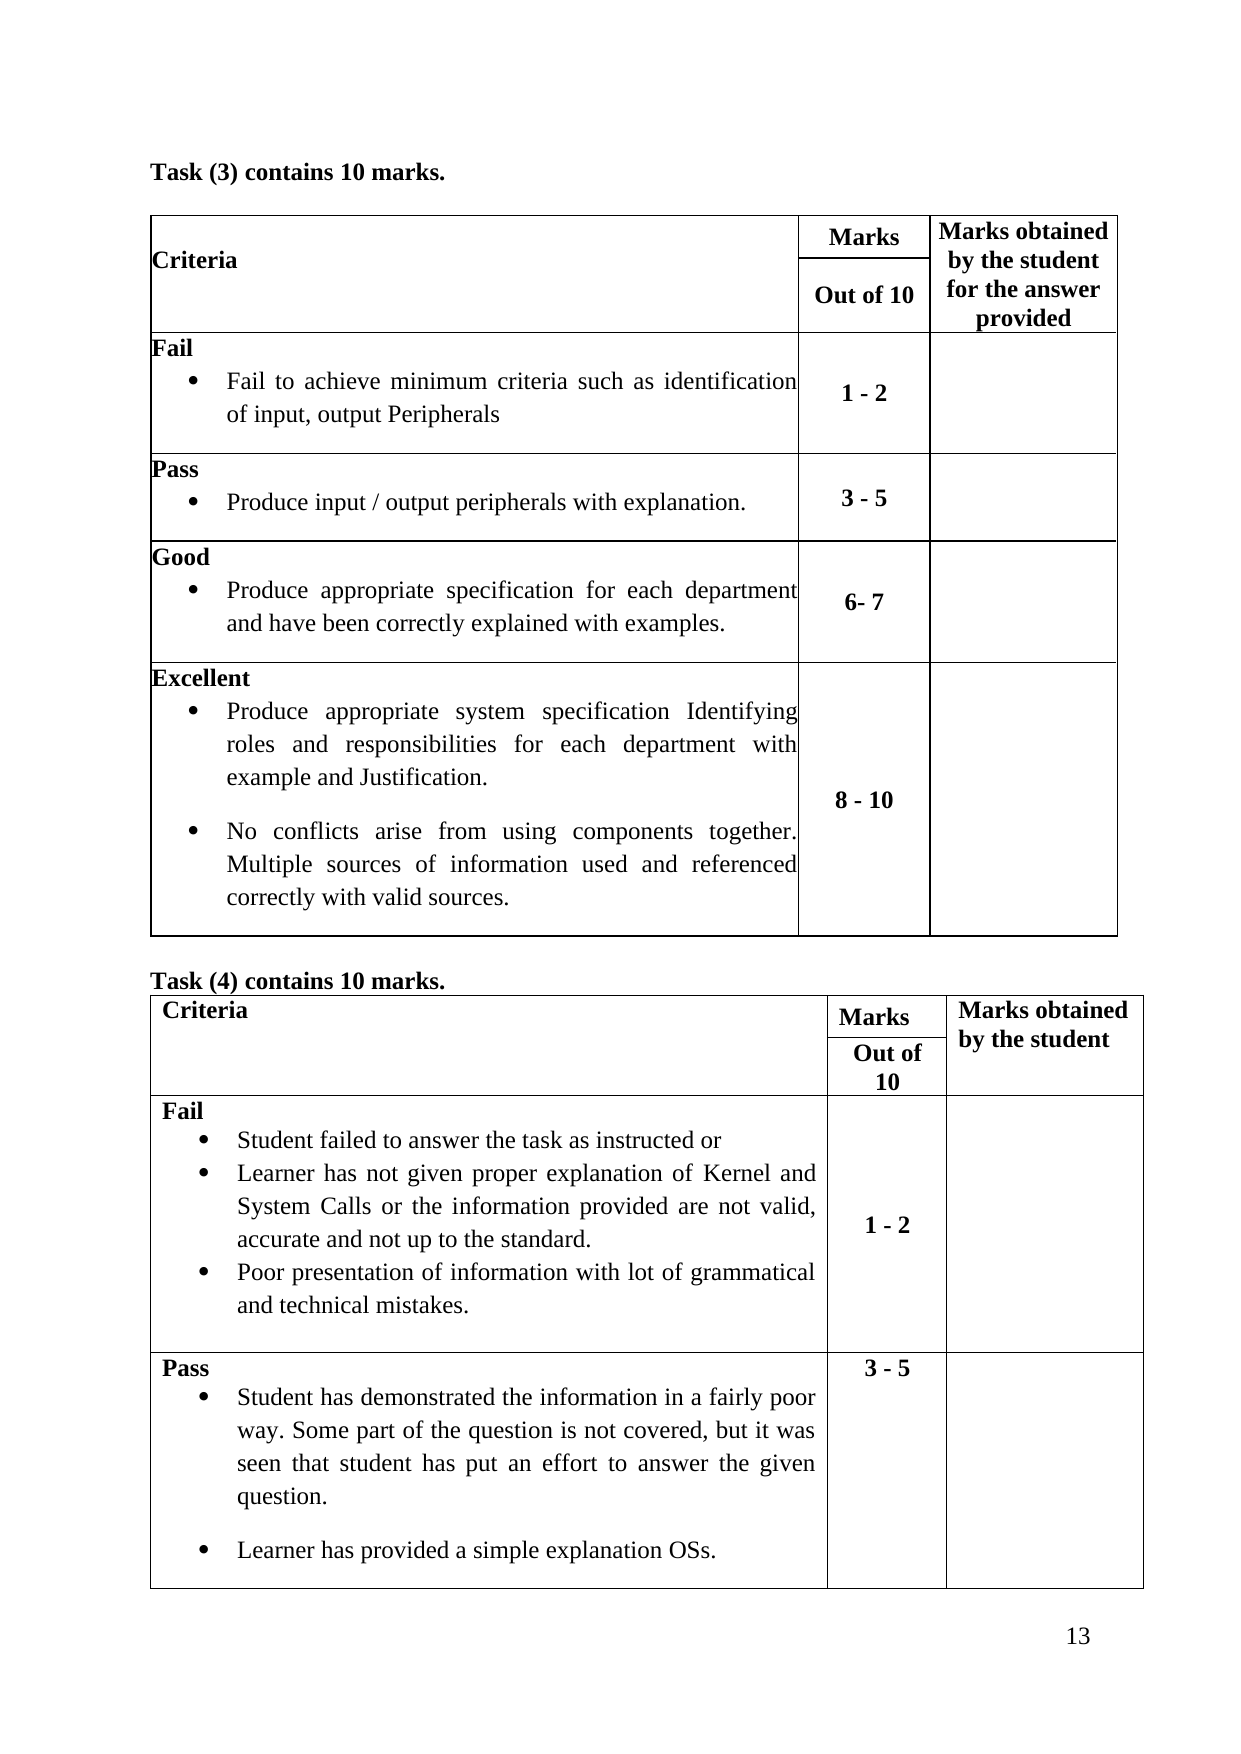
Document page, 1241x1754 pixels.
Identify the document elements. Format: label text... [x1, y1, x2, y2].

table_header Marks obtained by the student for the answer provided [931, 216, 1117, 331]
table_header Marks obtained by the student [947, 996, 1143, 1095]
table_cell Pass Produce input / output peripherals with explanation. [152, 454, 798, 540]
table_cell [931, 661, 1117, 935]
table_cell [931, 540, 1117, 661]
text Task (4) contains 10 marks. [150, 966, 1090, 994]
table_cell [947, 1096, 1143, 1352]
table_header Marks [828, 996, 946, 1037]
table_cell Out of 10 [799, 259, 929, 331]
table_cell Out of 10 [828, 1038, 946, 1095]
table_cell [931, 331, 1117, 452]
table_cell [931, 453, 1117, 540]
table_header Criteria [151, 996, 827, 1095]
table_cell 6- 7 [799, 542, 929, 661]
table_cell Good Produce appropriate specification for each department and have been correctly explained with examples. [152, 542, 798, 661]
table_cell 1 - 2 [799, 333, 929, 452]
table_cell [947, 1353, 1143, 1588]
table_cell Fail Fail to achieve minimum criteria such as identification of input, output Peripherals [152, 333, 798, 452]
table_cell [151, 1353, 827, 1588]
table_cell 8 - 10 [799, 663, 929, 935]
text Task (3) contains 10 marks. [150, 157, 1090, 186]
table_cell Fail Student failed to answer the task as instructed or Learner has not given proper explanation of Kernel and System Calls or the information provided are not valid, accurate and not up to the standard. Poor presentation of information with lot of grammatical and technical mistakes. [151, 1096, 827, 1352]
table_cell 1 - 2 [828, 1096, 946, 1352]
table_cell 3 - 5 [828, 1353, 946, 1588]
table_cell 3 - 5 [799, 454, 929, 540]
table_header Marks [799, 216, 929, 257]
table_header Criteria [152, 216, 798, 331]
table_cell Excellent Produce appropriate system specification Identifying roles and responsibilities for each department with example and Justification. No conflicts arise from using components together. Multiple sources of information used and referenced correctly with valid sources. [152, 663, 798, 935]
